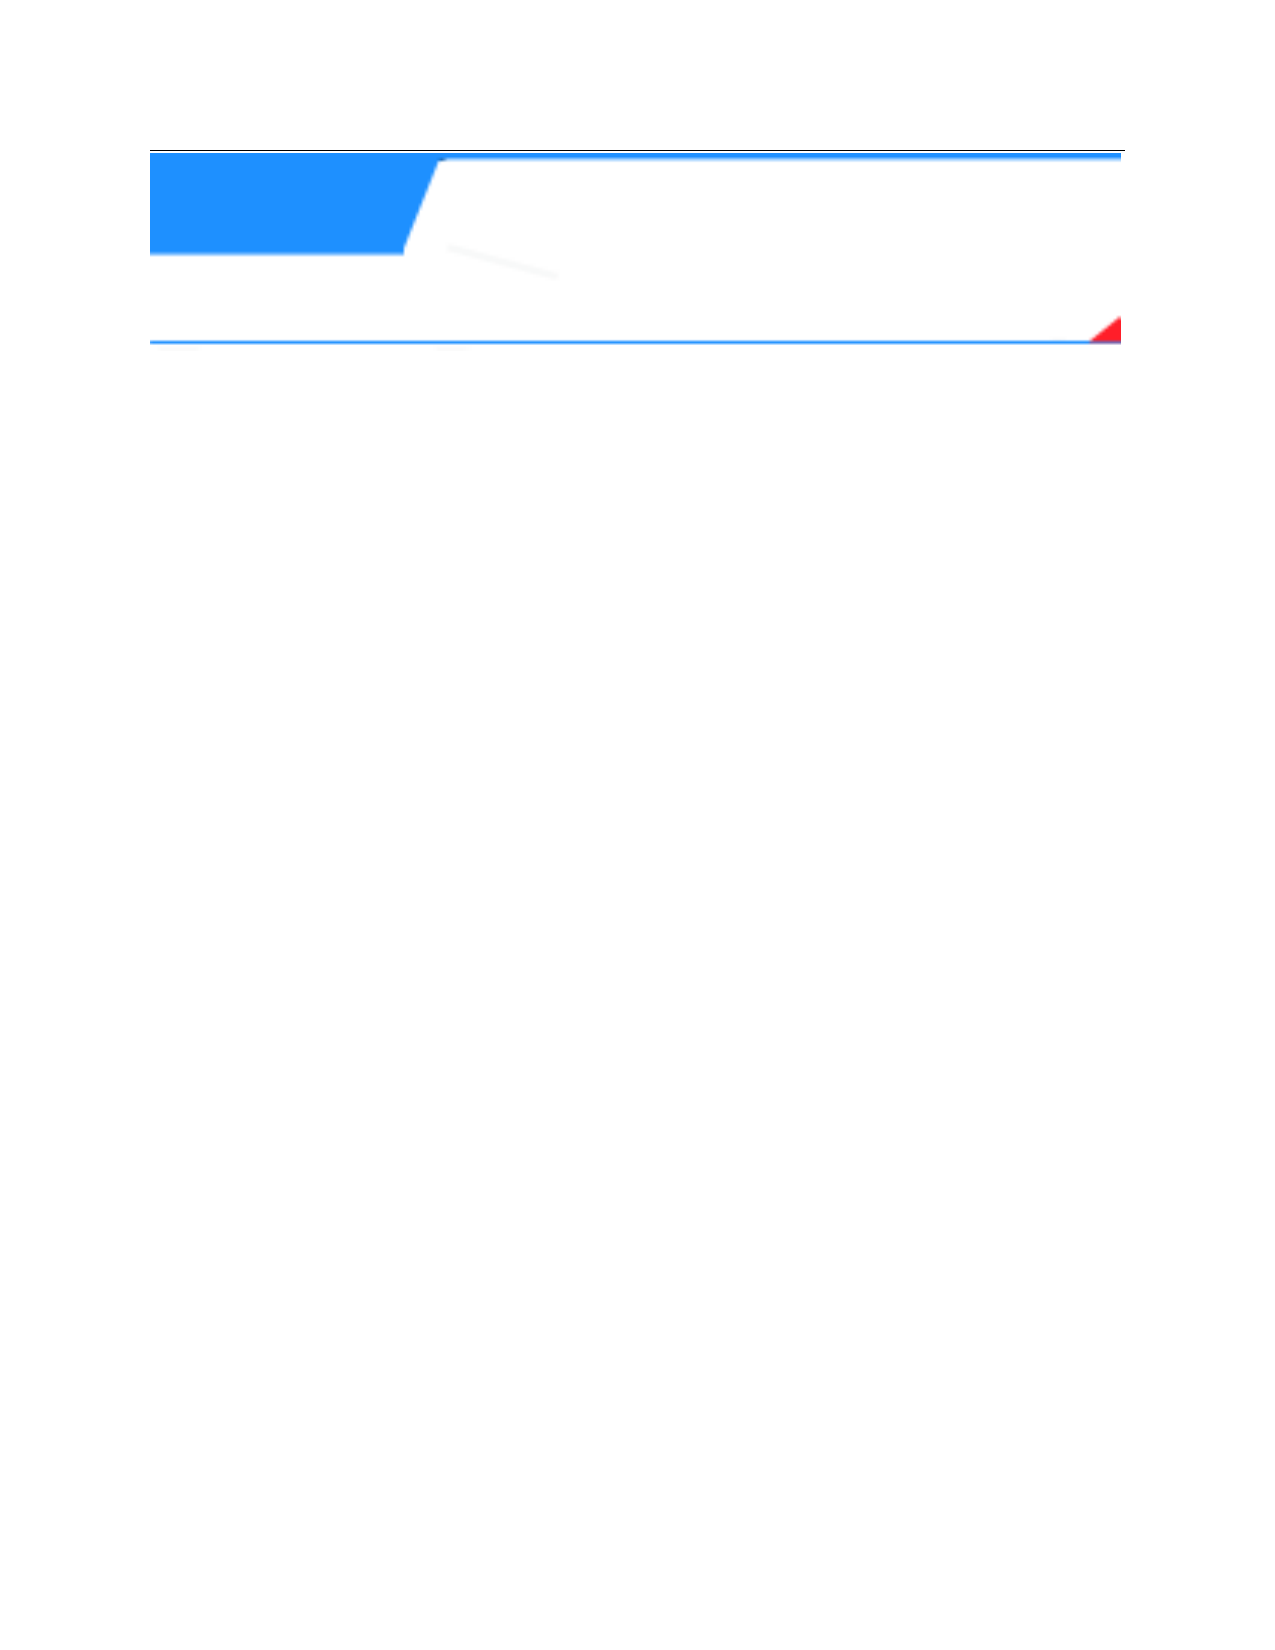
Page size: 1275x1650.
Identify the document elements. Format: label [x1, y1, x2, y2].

picture [150, 153, 1121, 351]
